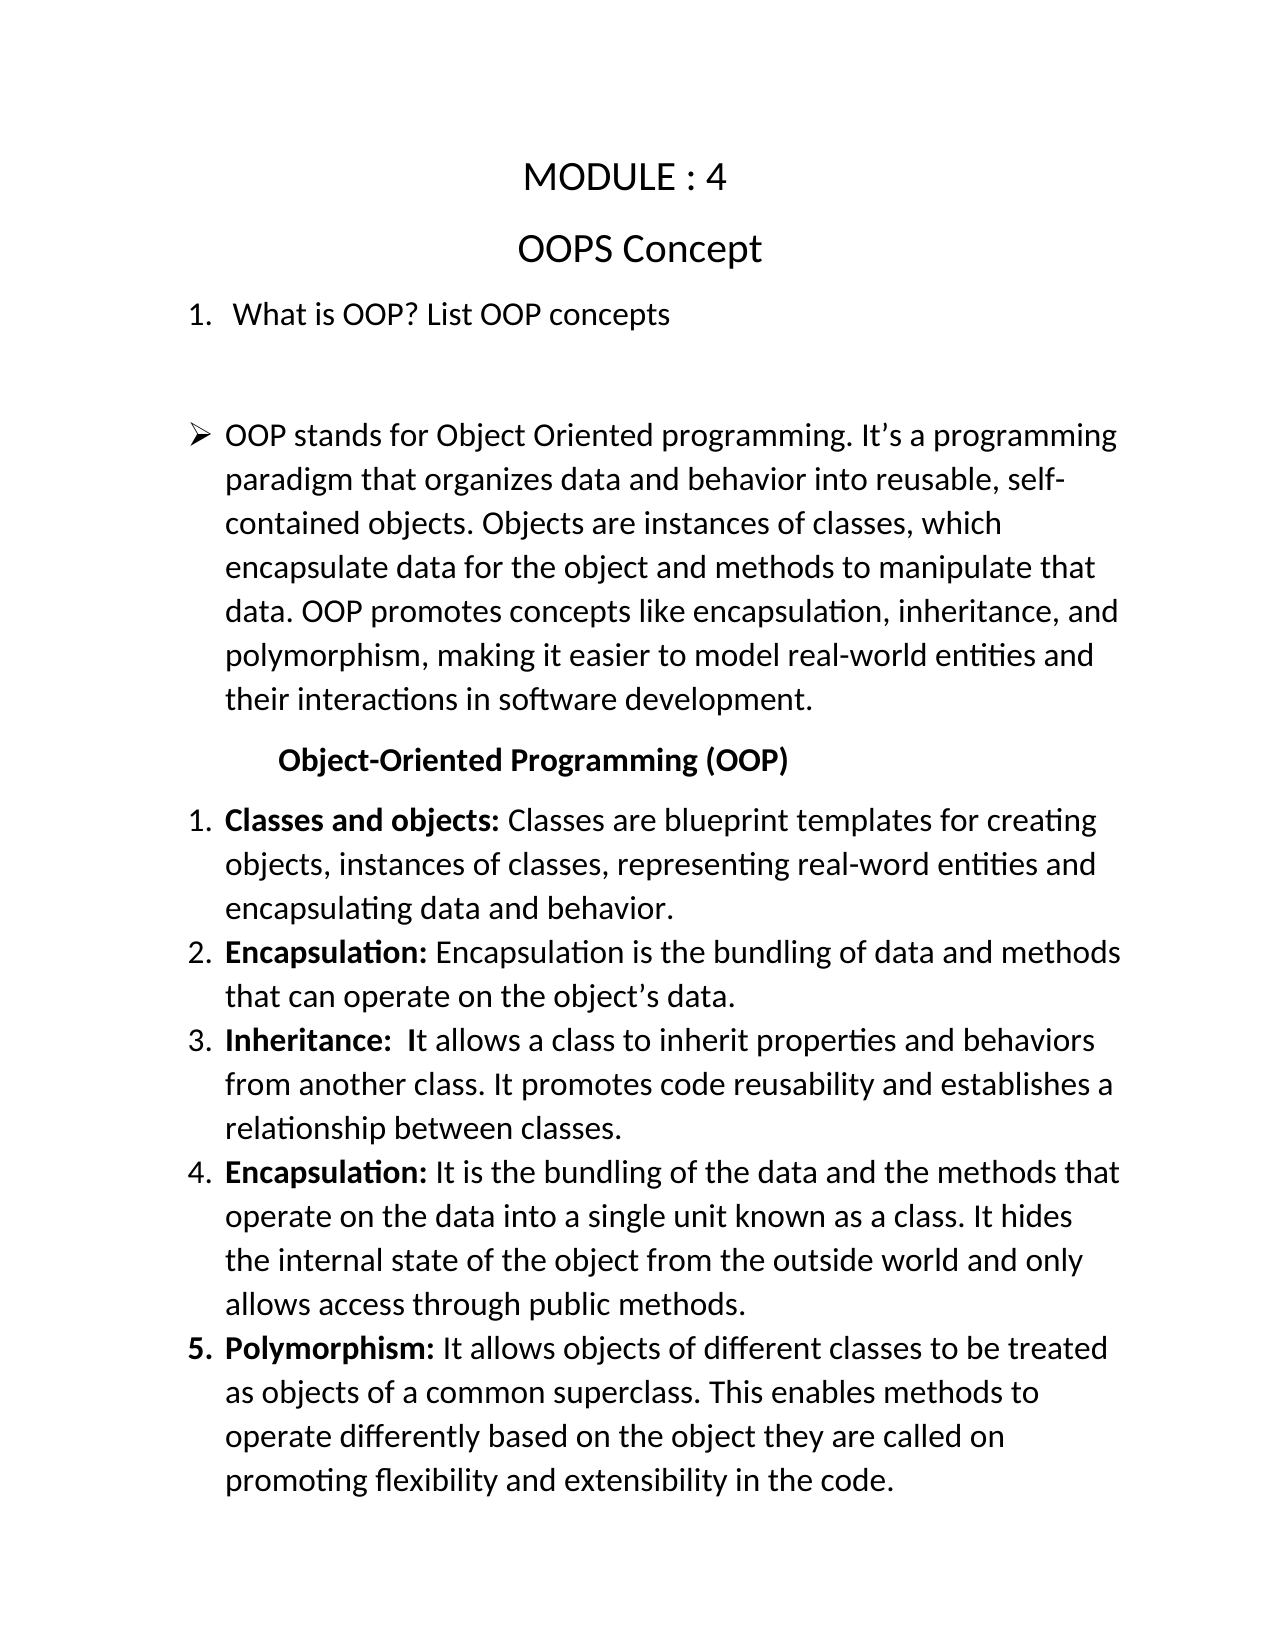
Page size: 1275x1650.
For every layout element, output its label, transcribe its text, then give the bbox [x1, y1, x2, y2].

list Classes and objects: Classes are blueprint templates for creating objects, instances of classes, representing real-word entities and encapsulating data and behavior. [187, 799, 1125, 928]
list What is OOP? List OOP concepts [187, 293, 1125, 334]
list OOP stands for Object Oriented programming. It’s a programming paradigm that organizes data and behavior into reusable, self-contained objects. Objects are instances of classes, which encapsulate data for the object and methods to manipulate that data. OOP promotes concepts like encapsulation, inheritance, and polymorphism, making it easier to model real-world entities and their interactions in software development. [187, 414, 1125, 719]
list Encapsulation: It is the bundling of the data and the methods that operate on the data into a single unit known as a class. It hides the internal state of the object from the outside world and only allows access through public methods. [187, 1151, 1125, 1324]
text Object-Oriented Programming (OOP) [150, 739, 1125, 779]
text MODULE : 4 [150, 150, 1125, 201]
text OOPS Concept [150, 222, 1125, 272]
list Encapsulation: Encapsulation is the bundling of data and methods that can operate on the object’s data. [187, 931, 1125, 1016]
list Inheritance: It allows a class to inherit properties and behaviors from another class. It promotes code reusability and establishes a relationship between classes. [187, 1019, 1125, 1148]
list Polymorphism: It allows objects of different classes to be treated as objects of a common superclass. This enables methods to operate differently based on the object they are called on promoting flexibility and extensibility in the code. [187, 1327, 1125, 1499]
